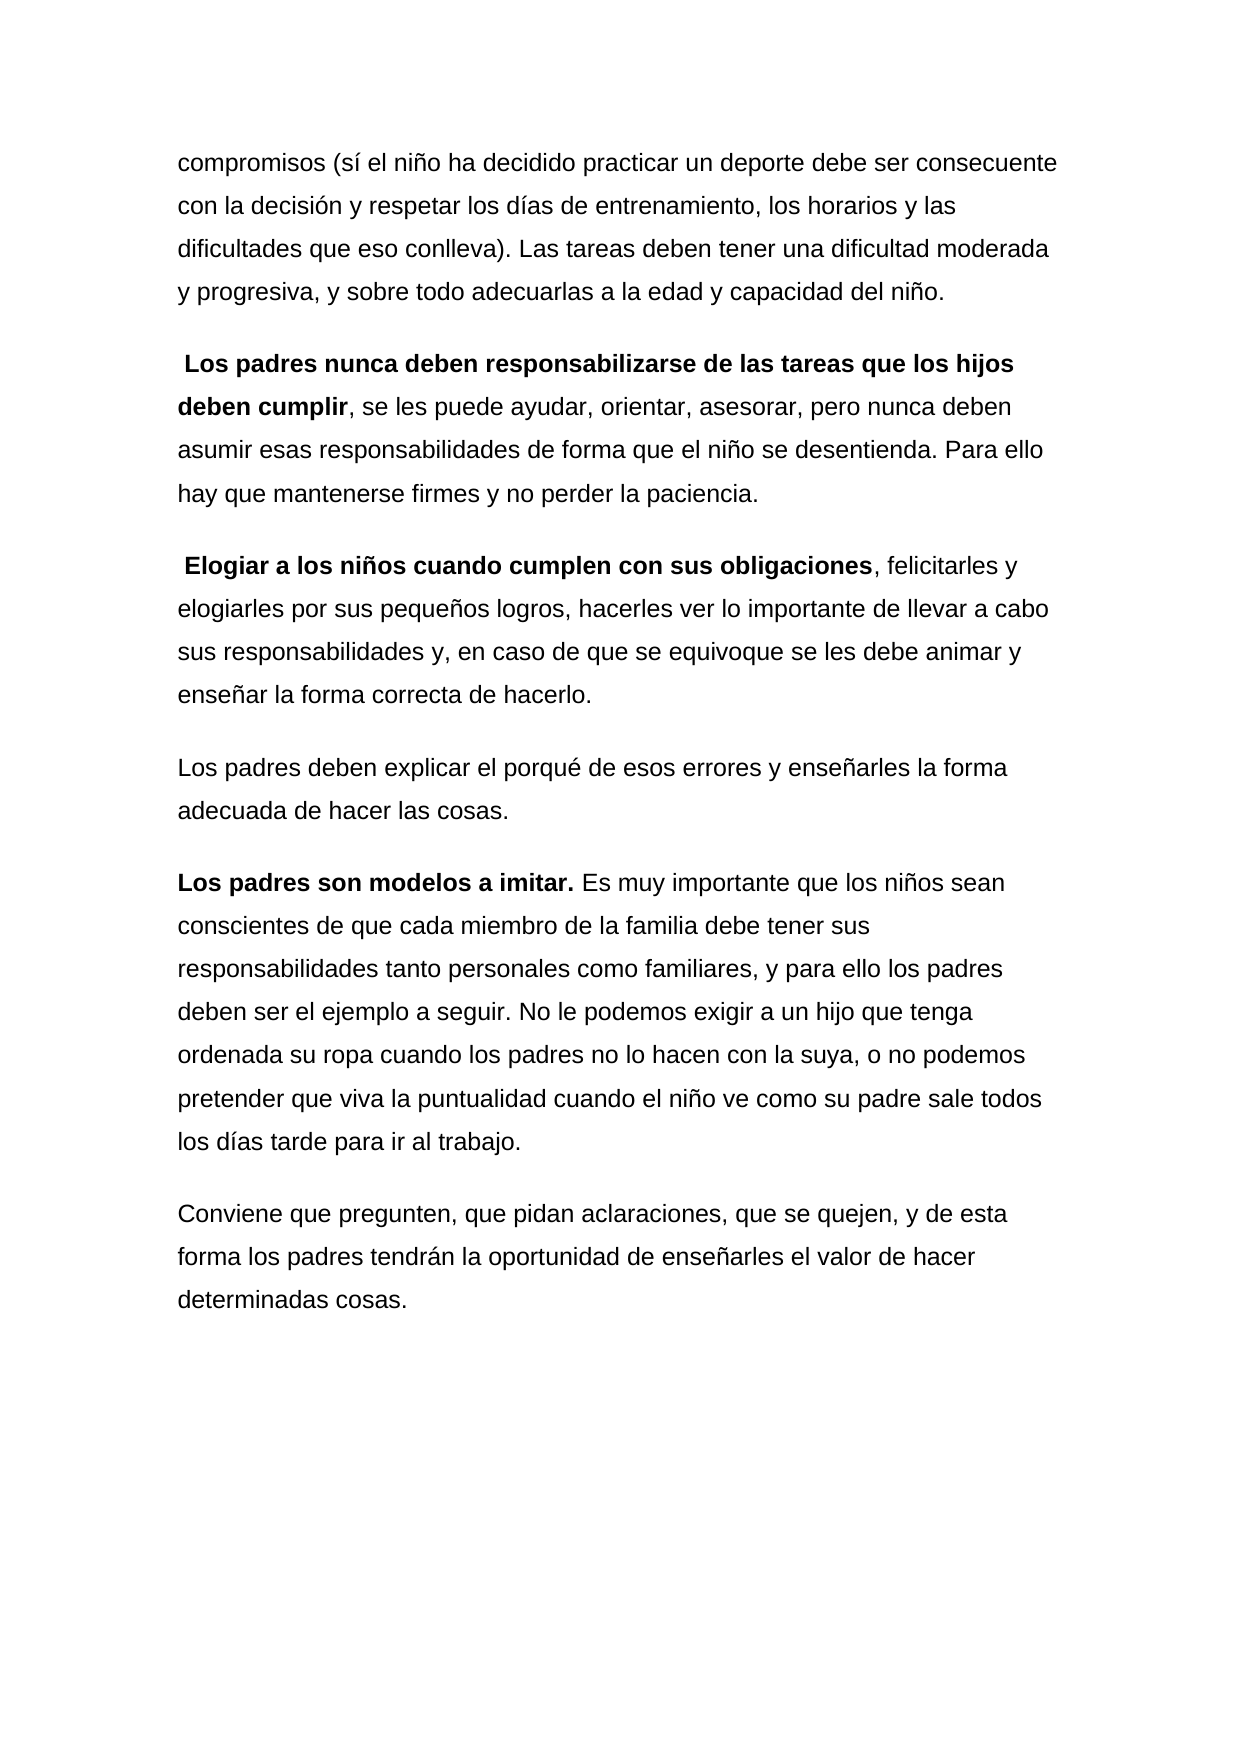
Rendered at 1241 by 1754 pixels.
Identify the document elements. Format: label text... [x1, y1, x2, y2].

text Elogiar a los niños cuando cumplen con sus obligaciones, felicitarles y elogiarles por sus pequeños logros, hacerles ver lo importante de llevar a cabo sus responsabilidades y, en caso de que se equivoque se les debe animar y enseñar la forma correcta de hacerlo. [177, 551, 1063, 709]
text Los padres son modelos a imitar. Es muy importante que los niños sean conscientes de que cada miembro de la familia debe tener sus responsabilidades tanto personales como familiares, y para ello los padres deben ser el ejemplo a seguir. No le podemos exigir a un hijo que tenga ordenada su ropa cuando los padres no lo hacen con la suya, o no podemos pretender que viva la puntualidad cuando el niño ve como su padre sale todos los días tarde para ir al trabajo. [177, 868, 1063, 1156]
text Conviene que pregunten, que pidan aclaraciones, que se quejen, y de esta forma los padres tendrán la oportunidad de enseñarles el valor de hacer determinadas cosas. [177, 1199, 1063, 1314]
text Los padres nunca deben responsabilizarse de las tareas que los hijos deben cumplir, se les puede ayudar, orientar, asesorar, pero nunca deben asumir esas responsabilidades de forma que el niño se desentienda. Para ello hay que mantenerse firmes y no perder la paciencia. [177, 349, 1063, 507]
text Los padres deben explicar el porqué de esos errores y enseñarles la forma adecuada de hacer las cosas. [177, 753, 1063, 824]
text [177, 148, 1063, 306]
